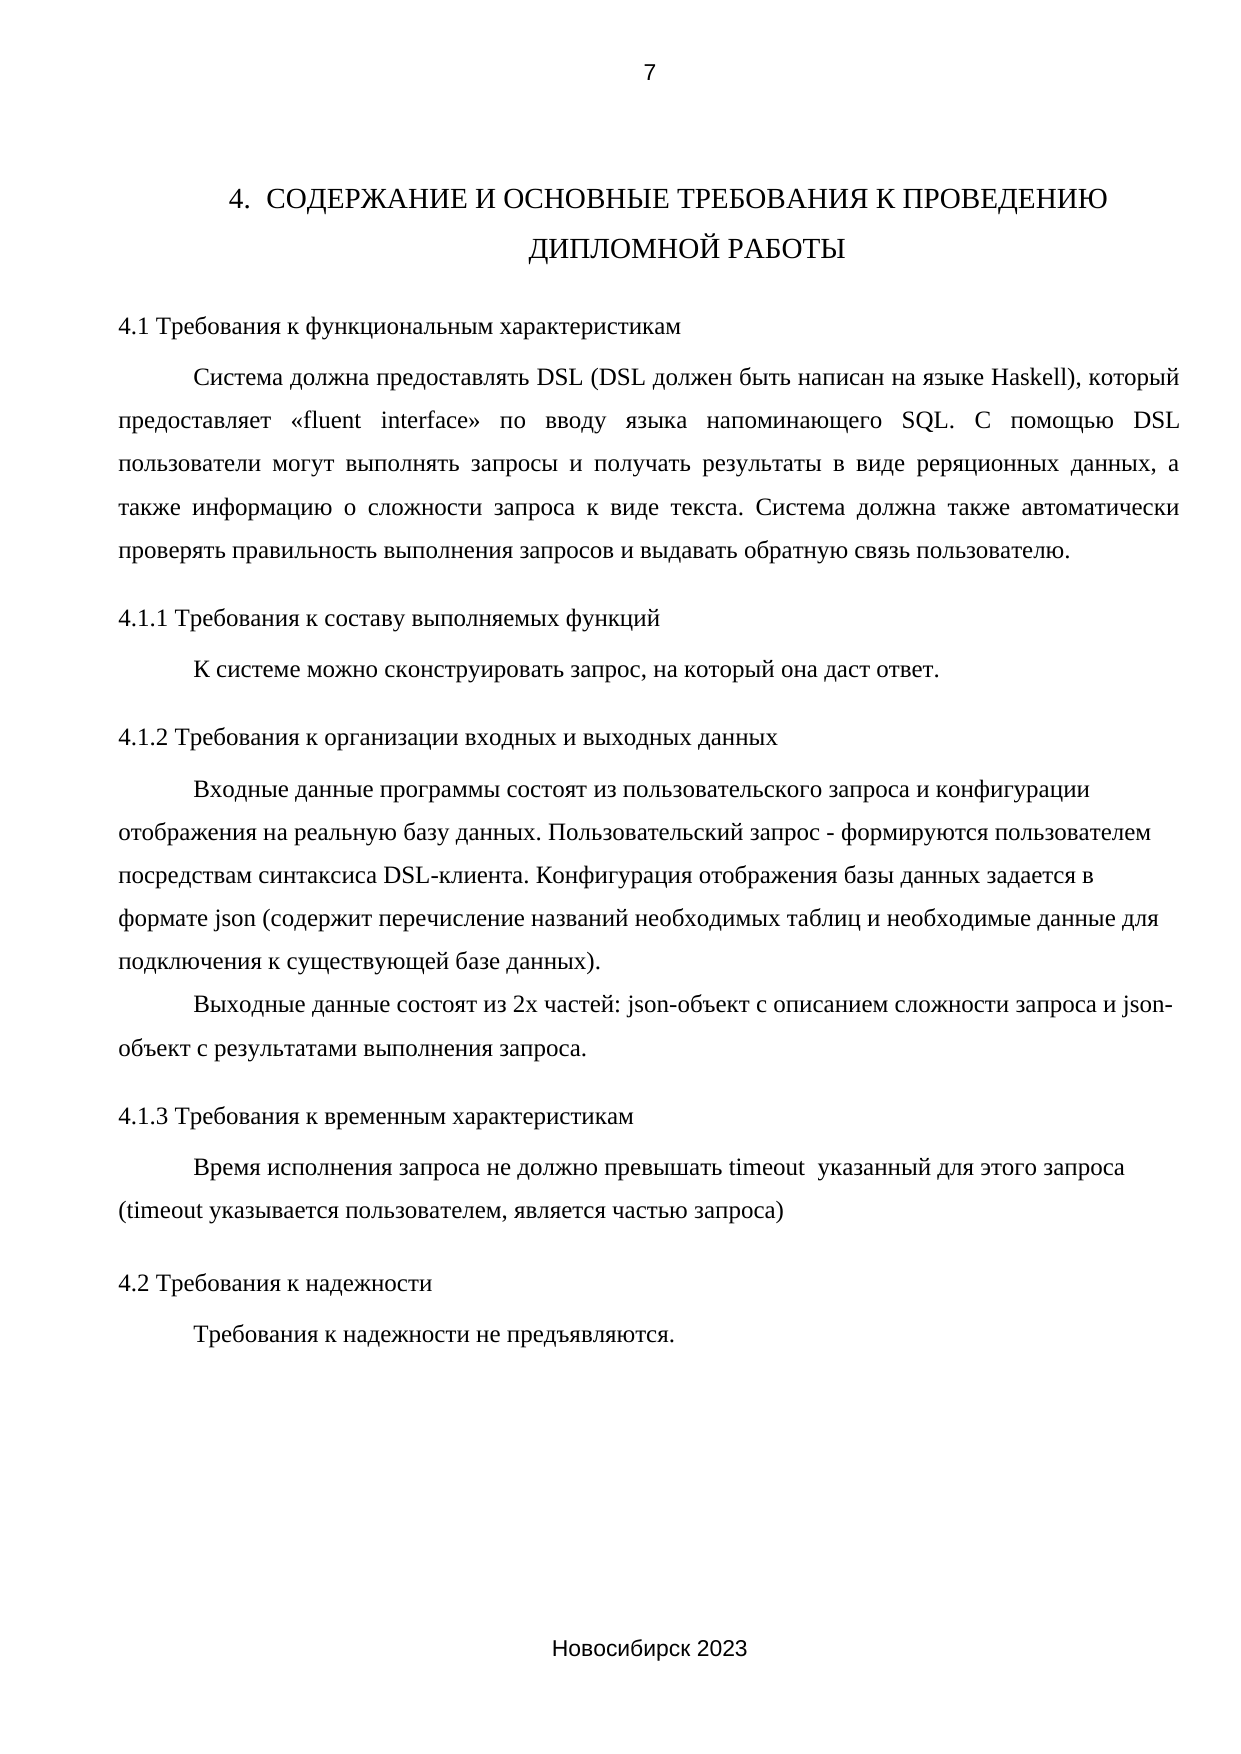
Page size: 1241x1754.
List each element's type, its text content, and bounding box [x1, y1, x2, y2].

subtitle 4.1 Требования к функциональным характеристикам [118, 311, 1181, 339]
text К системе можно сконструировать запрос, на который она даст ответ. [118, 654, 1181, 683]
subtitle 4.1.1 Требования к составу выполняемых функций [118, 603, 1181, 632]
text Система должна предоставлять DSL (DSL должен быть написан на языке Haskell), который предоставляет «fluent interface» по вводу языка напоминающего SQL. С помощью DSL пользователи могут выполнять запросы и получать результаты в виде реряционных данных, а также информацию о сложности запроса к виде текста. Система должна также автоматически проверять правильность выполнения запросов и выдавать обратную связь пользователю. [118, 362, 1181, 563]
subtitle 4.1.3 Требования к временным характеристикам [118, 1101, 1181, 1129]
text Время исполнения запроса не должно превышать timeout указанный для этого запроса (timeout указывается пользователем, является частью запроса) [118, 1152, 1181, 1224]
subtitle СОДЕРЖАНИЕ И ОСНОВНЫЕ ТРЕБОВАНИЯ К ПРОВЕДЕНИЮ ДИПЛОМНОЙ РАБОТЫ [156, 181, 1181, 265]
subtitle 4.1.2 Требования к организации входных и выходных данных [118, 722, 1181, 751]
subtitle 4.2 Требования к надежности [118, 1268, 1181, 1296]
text Входные данные программы состоят из пользовательского запроса и конфигурации отображения на реальную базу данных. Пользовательский запрос - формируются пользователем посредствам синтаксиса DSL-клиента. Конфигурация отображения базы данных задается в формате json (содержит перечисление названий необходимых таблиц и необходимые данные для подключения к существующей базе данных). [118, 774, 1181, 975]
text Выходные данные состоят из 2х частей: json-объект с описанием сложности запроса и json-объект с результатами выполнения запроса. [118, 989, 1181, 1061]
text Требования к надежности не предъявляются. [118, 1319, 1181, 1348]
